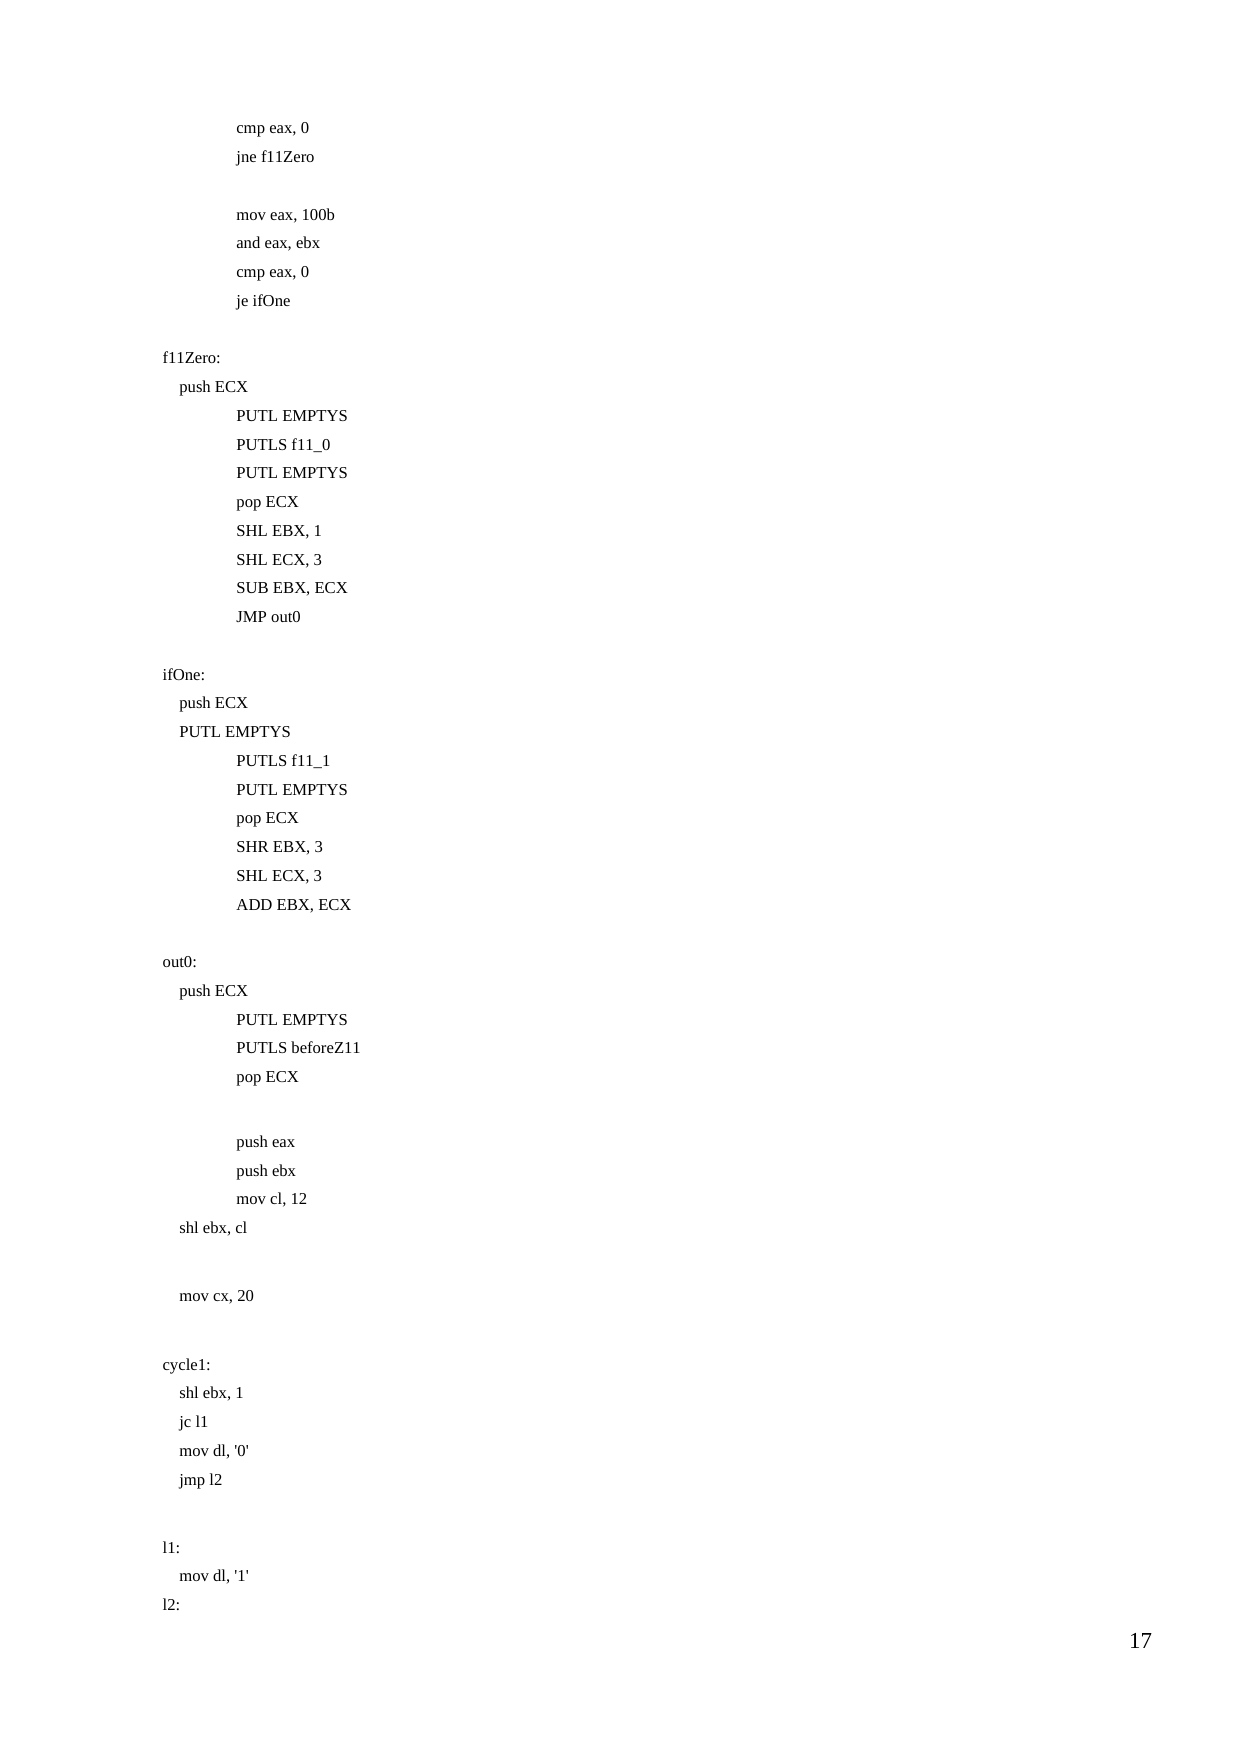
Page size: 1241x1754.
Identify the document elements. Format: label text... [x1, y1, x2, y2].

text mov dl, '0' [89, 1441, 1152, 1460]
text SHR EBX, 3 [89, 837, 1152, 856]
text cmp eax, 0 [89, 118, 1152, 137]
text pop ECX [89, 1067, 1152, 1086]
text jc l1 [89, 1412, 1152, 1431]
text SUB EBX, ECX [89, 578, 1152, 597]
text SHL EBX, 1 [89, 521, 1152, 540]
text PUTL EMPTYS [89, 1009, 1152, 1028]
text and eax, ebx [89, 233, 1152, 252]
text PUTL EMPTYS [89, 722, 1152, 741]
text pop ECX [89, 808, 1152, 827]
text ADD EBX, ECX [89, 894, 1152, 913]
text pop ECX [89, 492, 1152, 511]
text PUTLS f11_0 [89, 434, 1152, 453]
text push ECX [89, 981, 1152, 1000]
text l2: [89, 1595, 1152, 1614]
text SHL ECX, 3 [89, 866, 1152, 885]
text PUTL EMPTYS [89, 463, 1152, 482]
text mov eax, 100b [89, 204, 1152, 223]
text PUTL EMPTYS [89, 406, 1152, 425]
text cycle1: [89, 1354, 1152, 1373]
text JMP out0 [89, 607, 1152, 626]
text jne f11Zero [89, 147, 1152, 166]
text mov dl, '1' [89, 1566, 1152, 1585]
text SHL ECX, 3 [89, 549, 1152, 568]
text shl ebx, 1 [89, 1383, 1152, 1402]
text PUTL EMPTYS [89, 779, 1152, 798]
text je ifOne [89, 291, 1152, 310]
text push ECX [89, 377, 1152, 396]
text ifOne: [89, 664, 1152, 683]
text PUTLS f11_1 [89, 751, 1152, 770]
text jmp l2 [89, 1469, 1152, 1488]
text push ECX [89, 693, 1152, 712]
text f11Zero: [89, 348, 1152, 367]
text push ebx [89, 1160, 1152, 1179]
text mov cl, 12 [89, 1189, 1152, 1208]
text out0: [89, 952, 1152, 971]
text cmp eax, 0 [89, 262, 1152, 281]
text push eax [89, 1132, 1152, 1151]
text PUTLS beforeZ11 [89, 1038, 1152, 1057]
text shl ebx, cl [89, 1218, 1152, 1237]
text mov cx, 20 [89, 1286, 1152, 1305]
text l1: [89, 1537, 1152, 1557]
